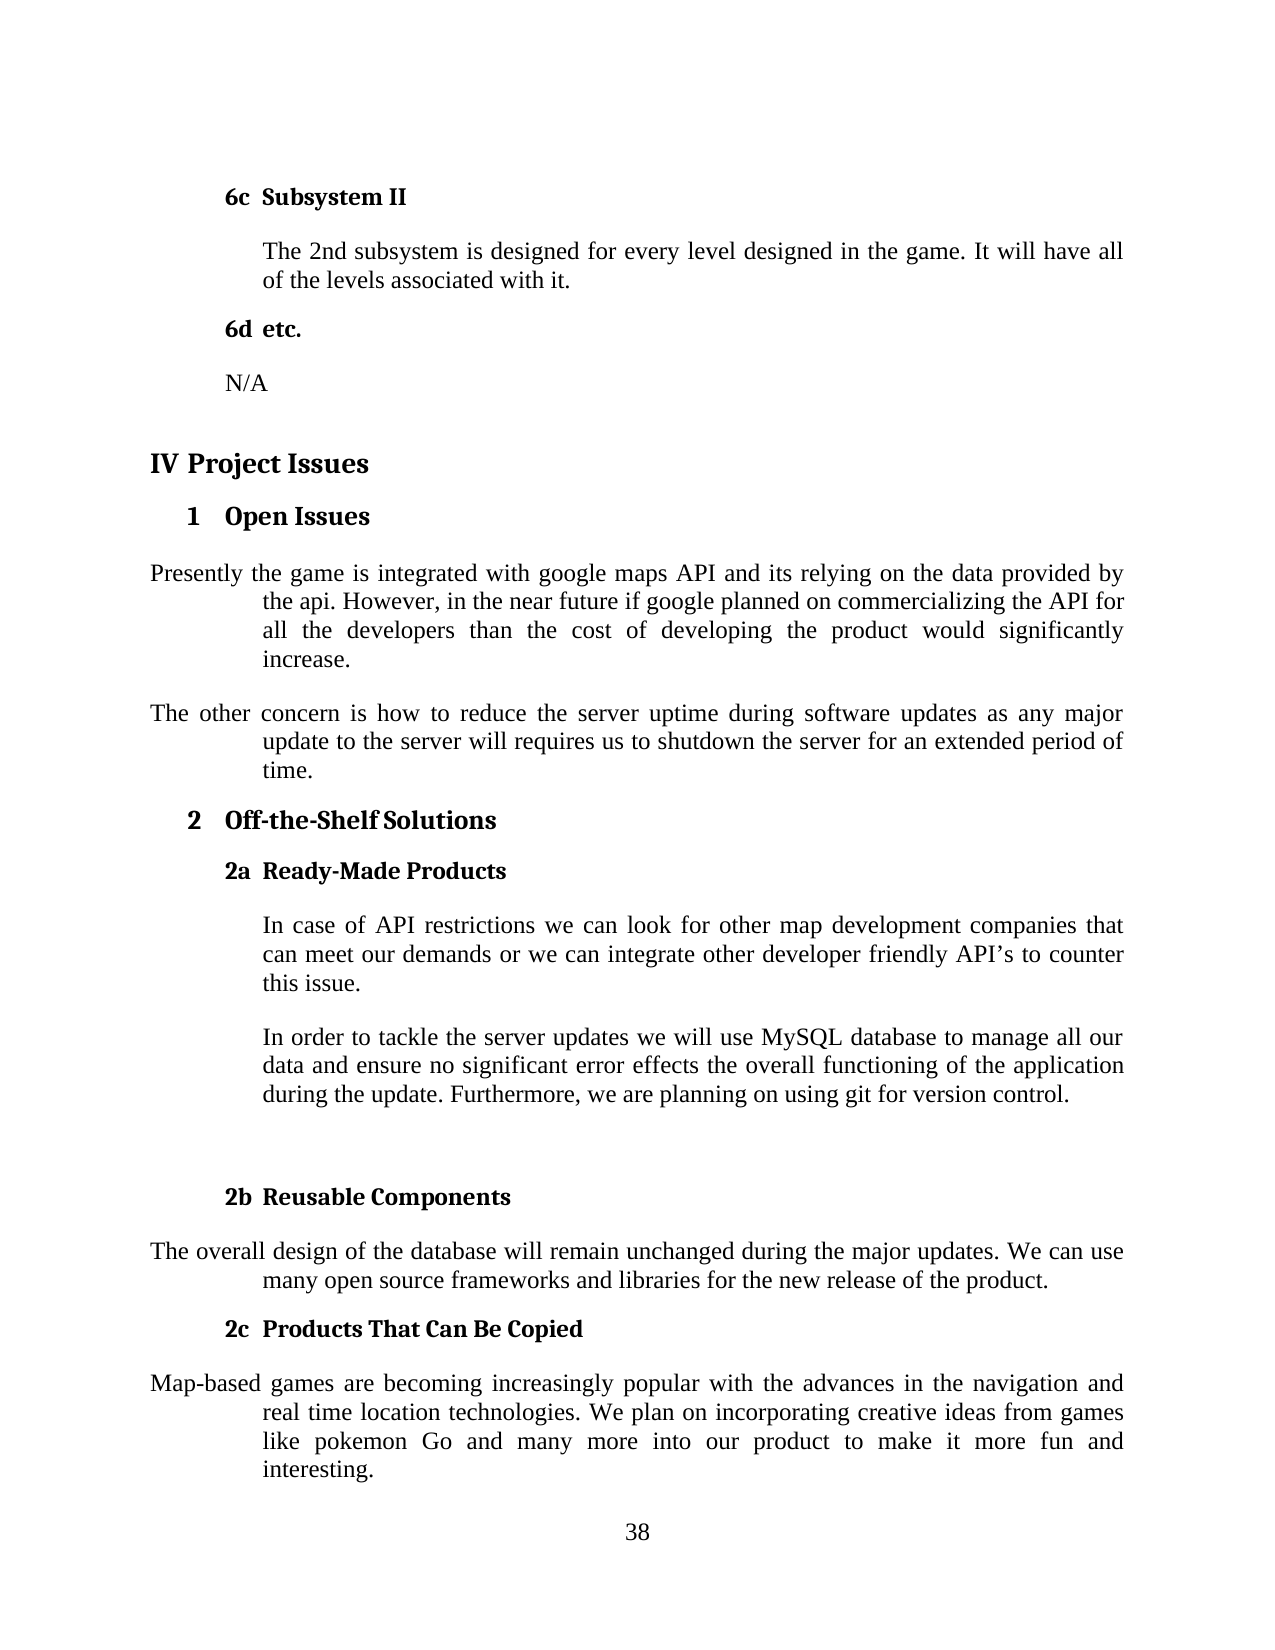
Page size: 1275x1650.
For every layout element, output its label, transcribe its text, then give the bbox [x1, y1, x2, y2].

text N/A [225, 368, 1125, 397]
text The overall design of the database will remain unchanged during the major updates. We can use many open source frameworks and libraries for the new release of the product. [150, 1236, 1125, 1294]
subtitle Open Issues [187, 501, 1125, 533]
subtitle Project Issues [150, 447, 1125, 481]
text The 2nd subsystem is designed for every level designed in the game. It will have all of the levels associated with it. [150, 236, 1125, 294]
text Map-based games are becoming increasingly popular with the advances in the navigation and real time location technologies. We plan on incorporating creative ideas from games like pokemon Go and many more into our product to make it more fun and interesting. [150, 1368, 1125, 1483]
subtitle Ready-Made Products [225, 857, 1125, 885]
subtitle etc. [225, 314, 1125, 343]
subtitle Reusable Components [225, 1182, 1125, 1211]
text The other concern is how to reduce the server uptime during software updates as any major update to the server will requires us to shutdown the server for an extended period of time. [150, 698, 1125, 784]
subtitle Products That Can Be Copied [225, 1314, 1125, 1343]
text In case of API restrictions we can look for other map development companies that can meet our demands or we can integrate other developer friendly API’s to counter this issue. [262, 910, 1125, 997]
subtitle Off-the-Shelf Solutions [187, 805, 1125, 836]
text In order to tackle the server updates we will use MySQL database to manage all our data and ensure no significant error effects the overall functioning of the application during the update. Furthermore, we are planning on using git for version control. [262, 1022, 1125, 1108]
subtitle Subsystem II [225, 182, 1125, 211]
text Presently the game is integrated with google maps API and its relying on the data provided by the api. However, in the near future if google planned on commercializing the API for all the developers than the cost of developing the product would significantly increase. [150, 558, 1125, 673]
